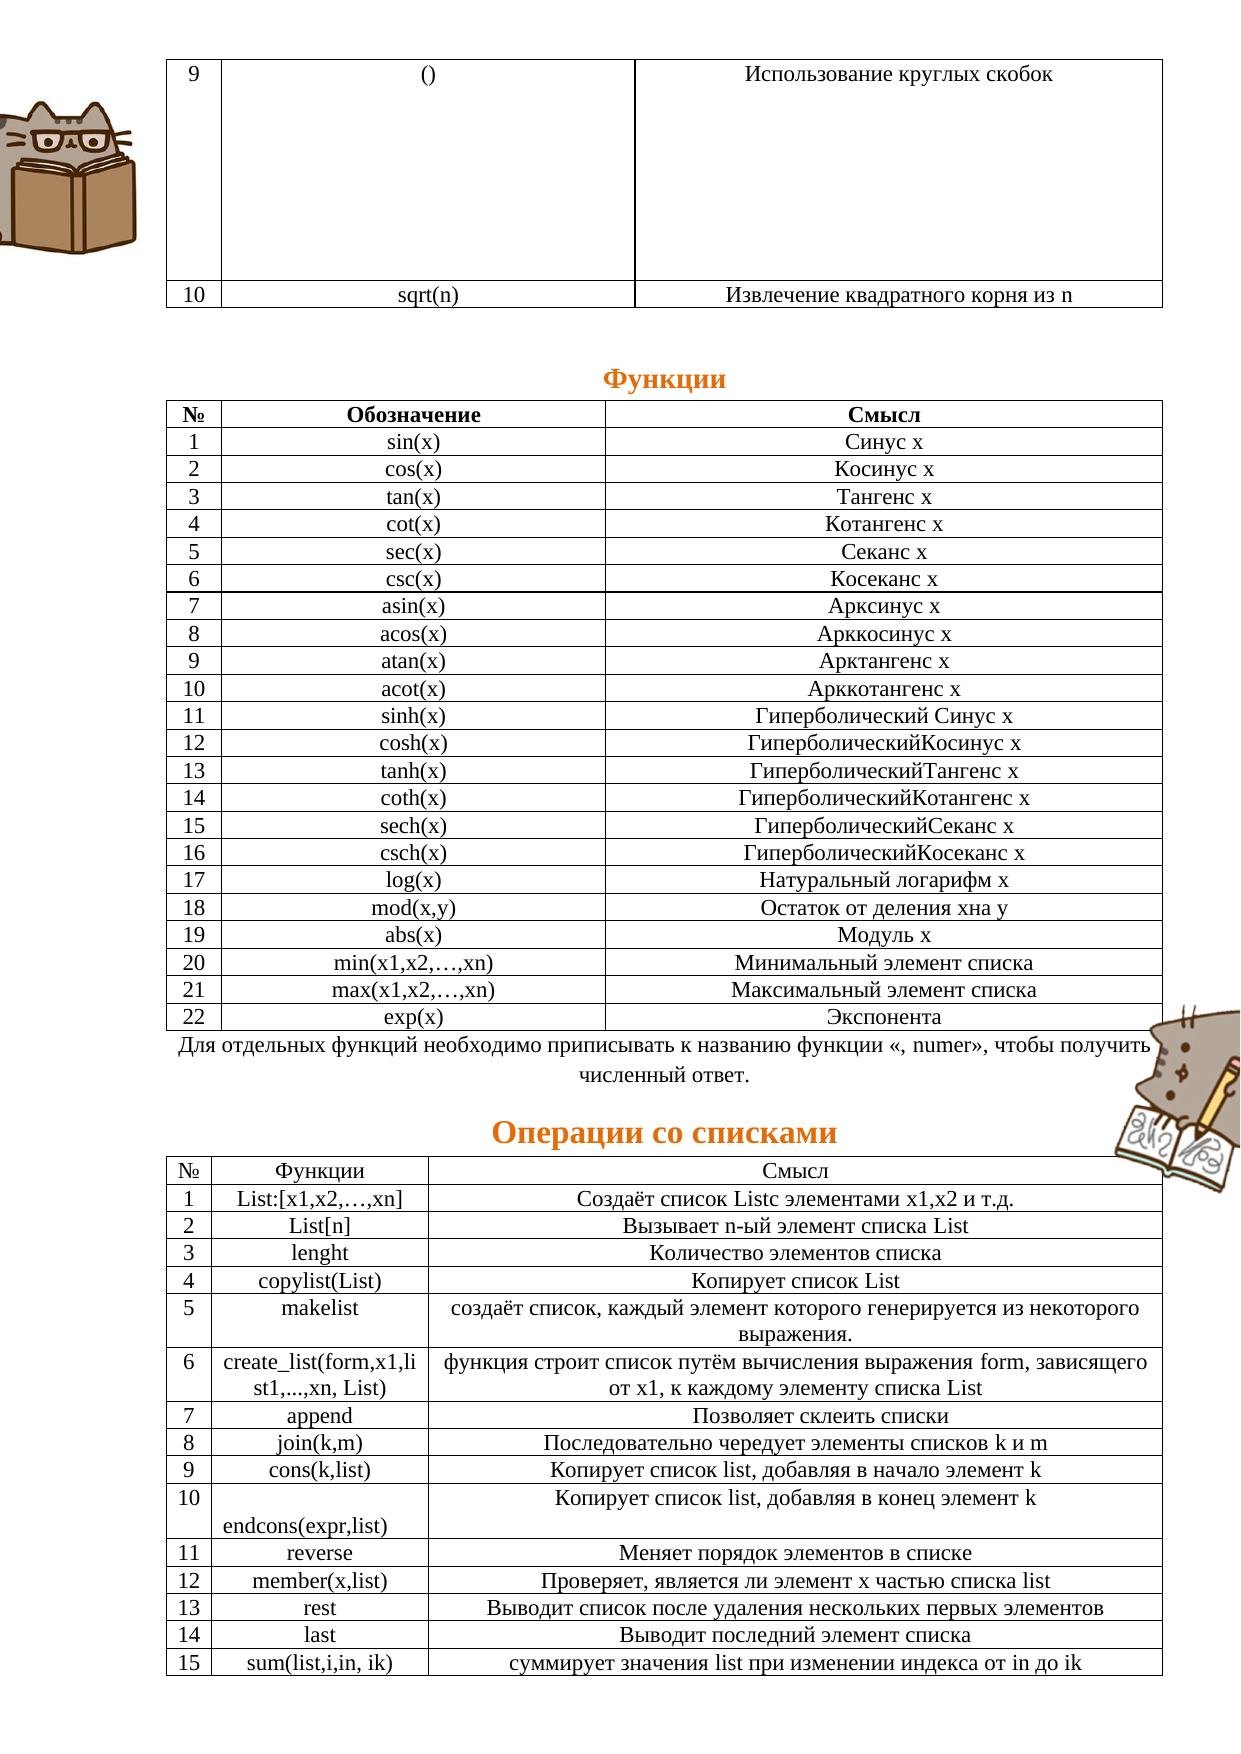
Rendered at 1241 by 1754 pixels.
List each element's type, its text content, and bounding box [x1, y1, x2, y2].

table_cell Выводит список после удаления нескольких первых элементов [429, 1594, 1162, 1620]
table_cell 16 [167, 839, 221, 865]
table_cell Котангенс x [606, 510, 1162, 537]
table_cell 11 [167, 702, 221, 728]
table_cell abs(x) [222, 921, 605, 948]
table_cell tanh(x) [222, 757, 605, 783]
table_cell Копирует список List [429, 1267, 1162, 1293]
table_cell ГиперболическийКосеканс x [606, 839, 1162, 865]
table_cell lenght [212, 1239, 428, 1266]
table_cell 9 [167, 60, 221, 280]
table_cell append [212, 1402, 428, 1428]
table_cell Использование круглых скобок [636, 60, 1162, 280]
table_cell copylist(List) [212, 1267, 428, 1293]
table_cell суммирует значения list при изменении индекса от in до ik [429, 1649, 1162, 1675]
table_cell exp(x) [222, 1004, 605, 1030]
table_cell ГиперболическийКотангенс x [606, 784, 1162, 811]
table_header Обозначение [222, 401, 605, 427]
table_cell acos(x) [222, 620, 605, 646]
table_cell 1 [167, 428, 221, 454]
table_cell cos(x) [222, 456, 605, 482]
table_cell Арктангенс x [606, 647, 1162, 674]
table_header № [167, 1157, 211, 1183]
table_cell Экспонента [606, 1004, 1116, 1030]
table_cell 5 [167, 1294, 211, 1347]
table_cell cot(x) [222, 510, 605, 537]
table_cell 11 [167, 1539, 211, 1566]
table_cell Косинус x [606, 456, 1162, 482]
table_cell 7 [167, 593, 221, 619]
table_cell 4 [167, 510, 221, 537]
subtitle Функции [177, 361, 1152, 395]
table_header Смысл [429, 1157, 1088, 1183]
text Для отдельных функций необходимо приписывать к названию функции «, numer», чтобы получить численный ответ. [177, 1031, 1111, 1087]
table_cell Гиперболический Синус x [606, 702, 1162, 728]
table_cell List[n] [212, 1212, 428, 1238]
table_cell 9 [167, 1456, 211, 1483]
table_cell 13 [167, 757, 221, 783]
table_cell reverse [212, 1539, 428, 1566]
table_cell 13 [167, 1594, 211, 1620]
table_cell makelist [212, 1294, 428, 1347]
table_cell 2 [167, 456, 221, 482]
table_cell 6 [167, 565, 221, 591]
table_cell 7 [167, 1402, 211, 1428]
table_cell 2 [167, 1212, 211, 1238]
table_cell 10 [167, 281, 221, 307]
table_cell 8 [167, 1429, 211, 1455]
table_cell функция строит список путём вычисления выражения form, зависящего от x1, к каждому элементу списка List [429, 1348, 1162, 1401]
table_cell Максимальный элемент списка [606, 976, 1121, 1002]
table_cell cosh(x) [222, 730, 605, 756]
table_cell member(x,list) [212, 1567, 428, 1593]
table_cell Арксинус x [606, 593, 1162, 619]
table_cell 14 [167, 1621, 211, 1648]
table_cell создаёт список, каждый элемент которого генерируется из некоторого выражения. [429, 1294, 1162, 1347]
table_cell asin(x) [222, 593, 605, 619]
table_cell 3 [167, 483, 221, 509]
table_cell min(x1,x2,…,xn) [222, 949, 605, 975]
table_cell Позволяет склеить списки [429, 1402, 1162, 1428]
table_cell mod(x,y) [222, 894, 605, 920]
picture [0, 68, 160, 280]
table_cell 4 [167, 1267, 211, 1293]
table_cell last [212, 1621, 428, 1648]
table_cell 21 [167, 976, 221, 1002]
table_cell sec(x) [222, 538, 605, 564]
table_cell Остаток от деления xна y [606, 894, 1162, 920]
table_cell acot(x) [222, 675, 605, 701]
table_cell Натуральный логарифм x [606, 866, 1162, 893]
table_cell cons(k,list) [212, 1456, 428, 1483]
table_header Смысл [606, 401, 1162, 427]
table_cell List:[x1,x2,…,xn] [212, 1185, 428, 1211]
table_header Функции [212, 1157, 428, 1183]
table_cell () [222, 60, 634, 280]
picture [1084, 964, 1241, 1213]
table_cell ГиперболическийКосинус x [606, 730, 1162, 756]
table_cell join(k,m) [212, 1429, 428, 1455]
table_cell atan(x) [222, 647, 605, 674]
table_cell Тангенс x [606, 483, 1162, 509]
table_cell 10 [167, 1484, 211, 1538]
table_cell max(x1,x2,…,xn) [222, 976, 605, 1002]
subtitle Операции со списками [177, 1112, 1096, 1150]
table_cell 20 [167, 949, 221, 975]
table_cell 17 [167, 866, 221, 893]
table_cell Синус x [606, 428, 1162, 454]
table_cell Количество элементов списка [429, 1239, 1162, 1266]
table_cell Извлечение квадратного корня из n [636, 281, 1162, 307]
table_cell sum(list,i,in, ik) [212, 1649, 428, 1675]
table_cell 22 [167, 1004, 221, 1030]
table_cell 19 [167, 921, 221, 948]
table_cell 10 [167, 675, 221, 701]
table_cell Проверяет, является ли элемент x частью списка list [429, 1567, 1162, 1593]
table_cell 12 [167, 730, 221, 756]
table_cell tan(x) [222, 483, 605, 509]
table_cell 18 [167, 894, 221, 920]
table_cell Выводит последний элемент списка [429, 1621, 1162, 1648]
table_cell endcons(expr,list) [212, 1484, 428, 1538]
table_cell Арккосинус x [606, 620, 1162, 646]
table_cell rest [212, 1594, 428, 1620]
table_cell csch(x) [222, 839, 605, 865]
table_cell 15 [167, 812, 221, 838]
table_cell Копирует список list, добавляя в конец элемент k [429, 1484, 1162, 1538]
table_cell csc(x) [222, 565, 605, 591]
table_cell 8 [167, 620, 221, 646]
table_cell coth(x) [222, 784, 605, 811]
table_header № [167, 401, 221, 427]
table_cell sin(x) [222, 428, 605, 454]
table_cell ГиперболическийСеканс x [606, 812, 1162, 838]
table_cell 6 [167, 1348, 211, 1401]
table_cell sech(x) [222, 812, 605, 838]
table_cell sinh(x) [222, 702, 605, 728]
table_cell Косеканс x [606, 565, 1162, 591]
table_cell 14 [167, 784, 221, 811]
table_cell 15 [167, 1649, 211, 1675]
table_cell log(x) [222, 866, 605, 893]
table_cell 12 [167, 1567, 211, 1593]
table_cell 9 [167, 647, 221, 674]
table_cell 3 [167, 1239, 211, 1266]
table_cell Модуль x [606, 921, 1162, 948]
table_cell Минимальный элемент списка [606, 949, 1162, 975]
table_cell 5 [167, 538, 221, 564]
table_cell Копирует список list, добавляя в начало элемент k [429, 1456, 1162, 1483]
table_cell 1 [167, 1185, 211, 1211]
table_cell Арккотангенс x [606, 675, 1162, 701]
table_cell ГиперболическийТангенс x [606, 757, 1162, 783]
table_cell Секанс x [606, 538, 1162, 564]
table_cell Последовательно чередует элементы списков k и m [429, 1429, 1162, 1455]
table_cell Создаёт список Listс элементами x1,x2 и т.д. [429, 1185, 1162, 1211]
table_cell Меняет порядок элементов в списке [429, 1539, 1162, 1566]
table_cell sqrt(n) [222, 281, 634, 307]
table_cell Вызывает n-ый элемент списка List [429, 1212, 1162, 1238]
table_cell create_list(form,x1,list1,...,xn, List) [212, 1348, 428, 1401]
